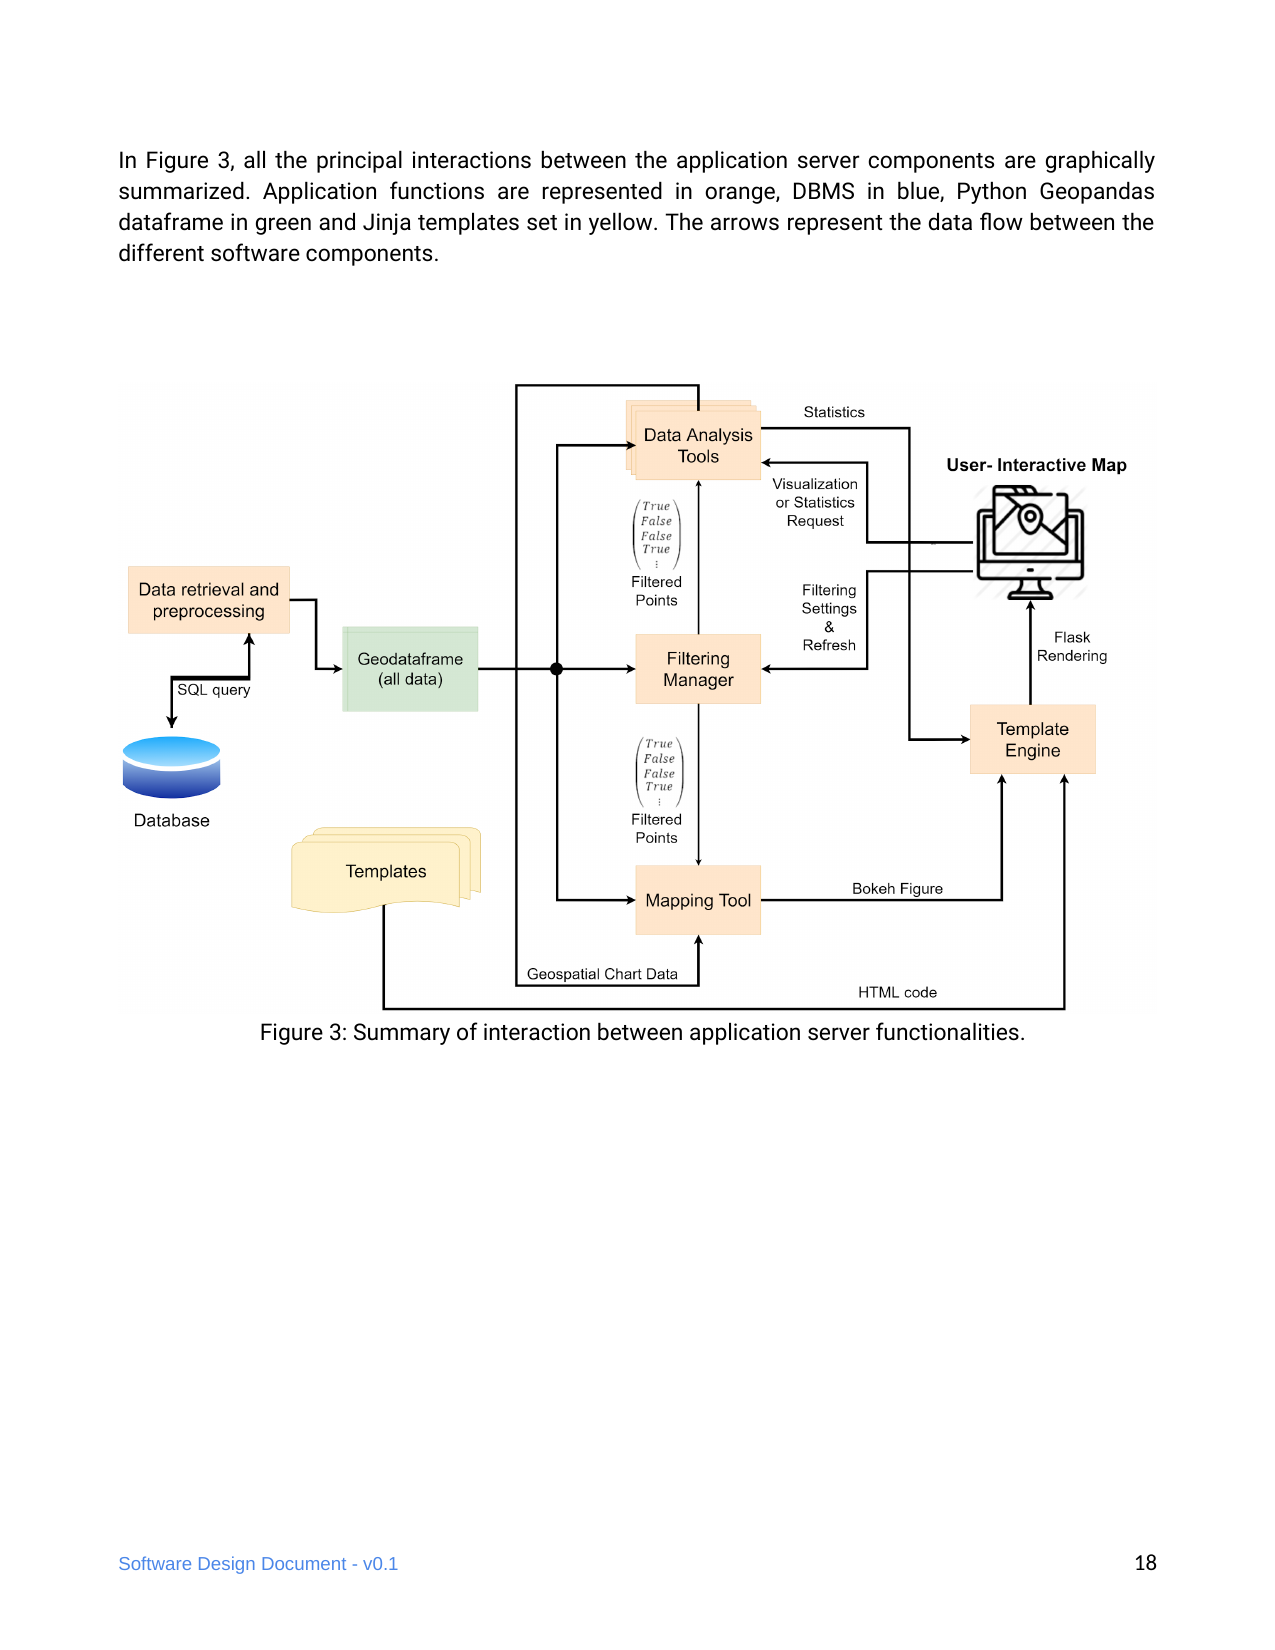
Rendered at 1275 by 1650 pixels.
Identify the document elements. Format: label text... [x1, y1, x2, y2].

picture [118, 382, 1157, 1014]
text In Figure 3, all the principal interactions between the application server components are graphically summarized. Application functions are represented in orange, DBMS in blue, Python Geopandas dataframe in green and Jinja templates set in yellow. The arrows represent the data flow between the different software components. [118, 148, 1157, 267]
text Figure 3: Summary of interaction between application server functionalities. [118, 1019, 1157, 1046]
